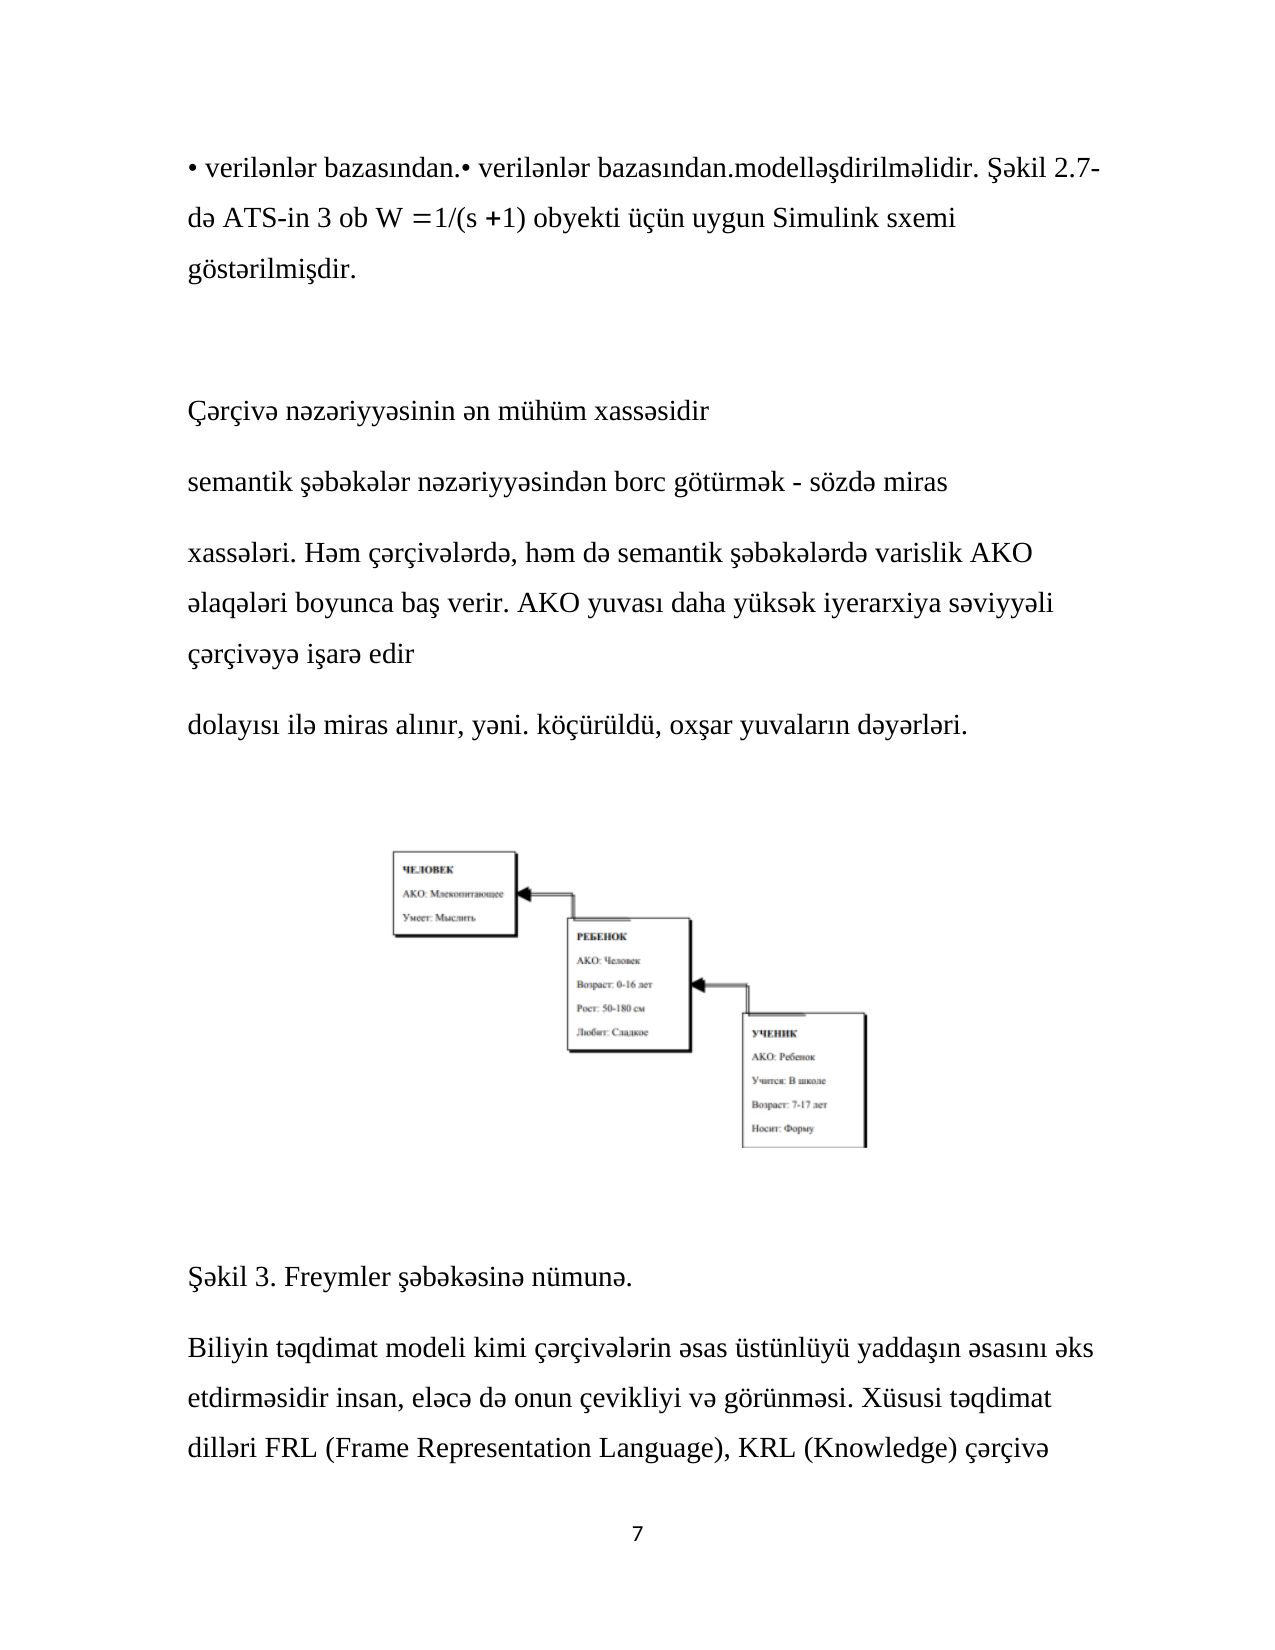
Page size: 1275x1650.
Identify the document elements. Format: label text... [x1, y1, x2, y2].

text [187, 1330, 1125, 1464]
text Şəkil 3. Freymler şəbəkəsinə nümunə. [187, 1259, 1125, 1292]
text semantik şəbəkələr nəzəriyyəsindən borc götürmək - sözdə miras [187, 464, 1125, 498]
text dolayısı ilə miras alınır, yəni. köçürüldü, oxşar yuvaların dəyərləri. [187, 707, 1125, 741]
picture [358, 849, 911, 1153]
text xassələri. Həm çərçivələrdə, həm də semantik şəbəkələrdə varislik AKO əlaqələri boyunca baş verir. AKO yuvası daha yüksək iyerarxiya səviyyəli çərçivəyə işarə edir [187, 535, 1125, 669]
text Çərçivə nəzəriyyəsinin ən mühüm xassəsidir [187, 393, 1125, 427]
text • verilənlər bazasından.• verilənlər bazasından.modelləşdirilməlidir. Şəkil 2.7-də ATS-in 3 ob W 1/(s 1) obyekti üçün uygun Simulink sxemi göstərilmişdir. [187, 150, 1125, 284]
